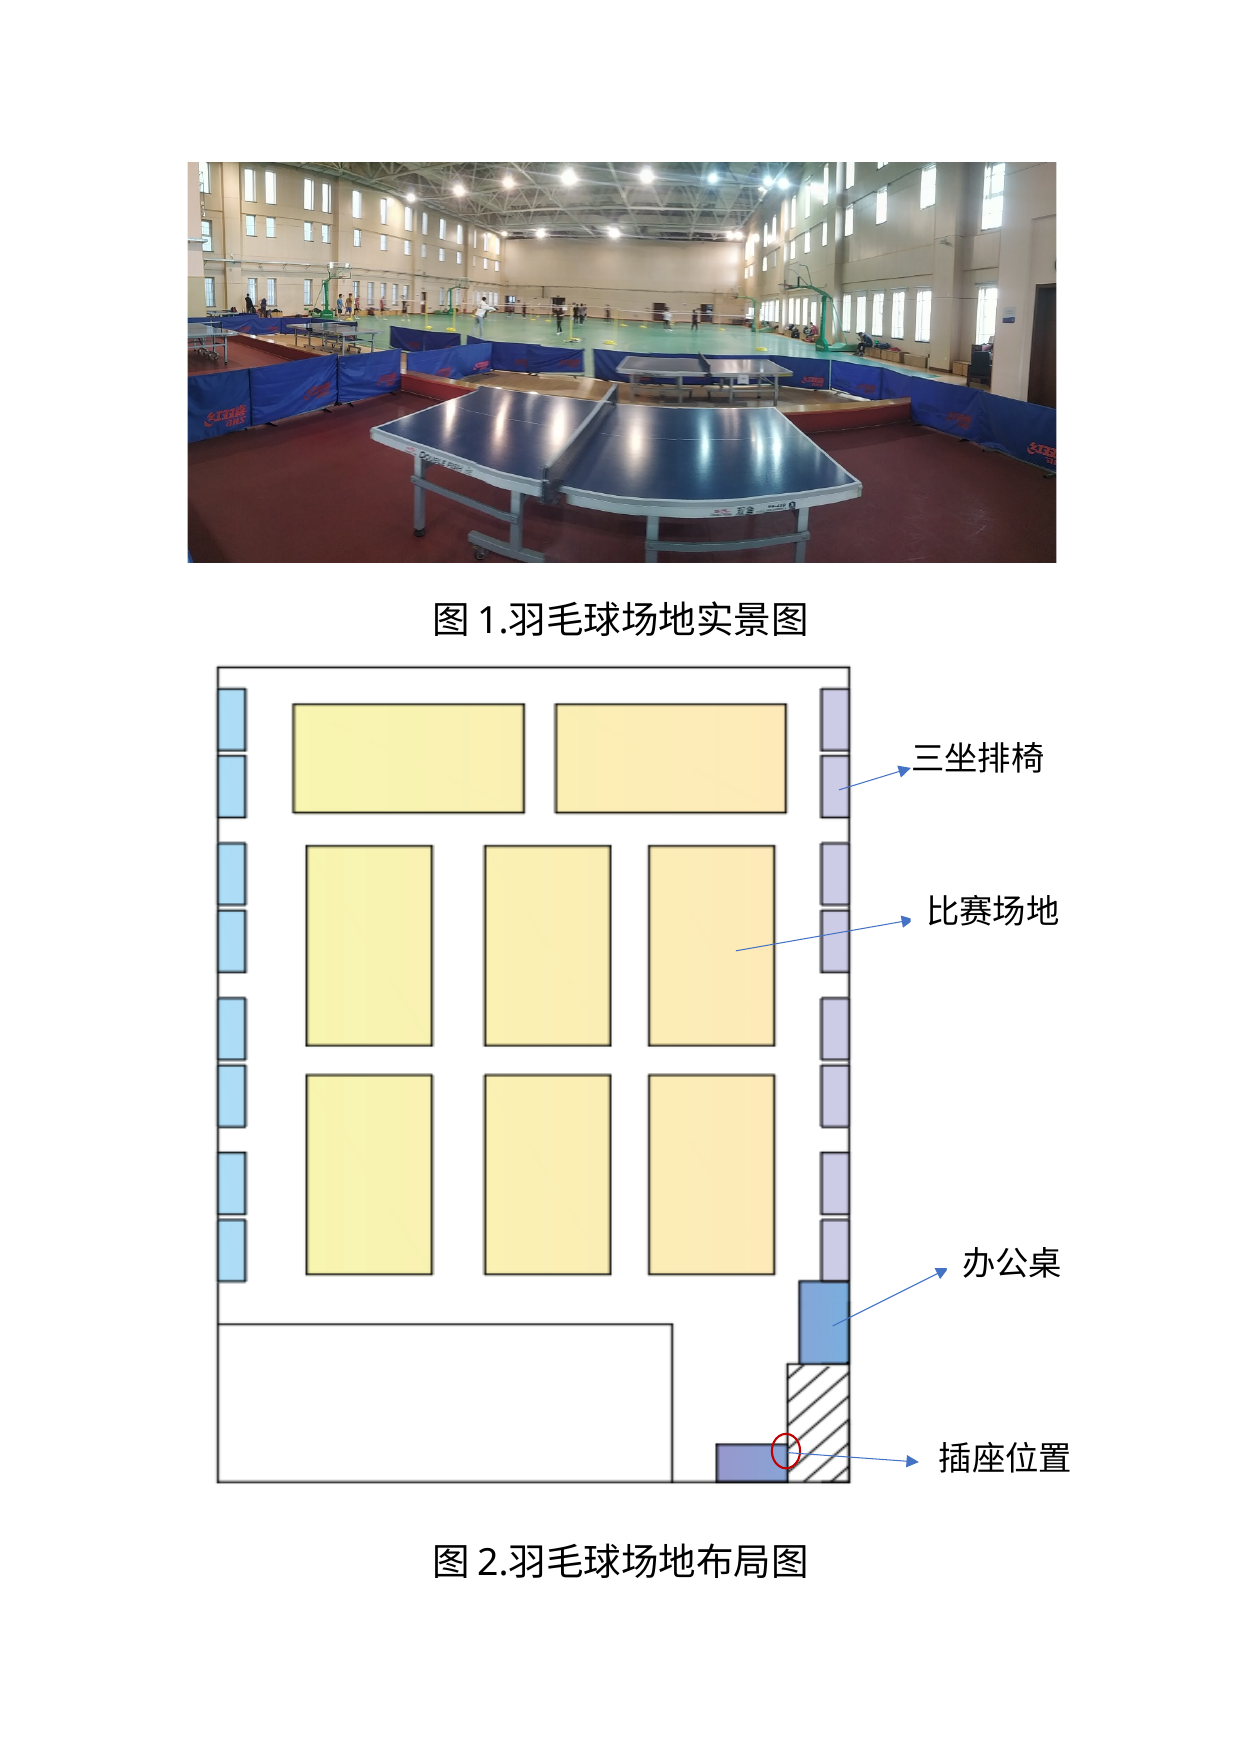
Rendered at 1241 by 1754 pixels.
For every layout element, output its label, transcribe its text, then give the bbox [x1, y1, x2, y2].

picture [774, 1436, 798, 1467]
text 图1.羽毛球场地实景图 [187, 584, 1053, 649]
text 图2.羽毛球场地布局图 [187, 1527, 1053, 1592]
picture [187, 649, 879, 1508]
picture [187, 162, 1057, 563]
